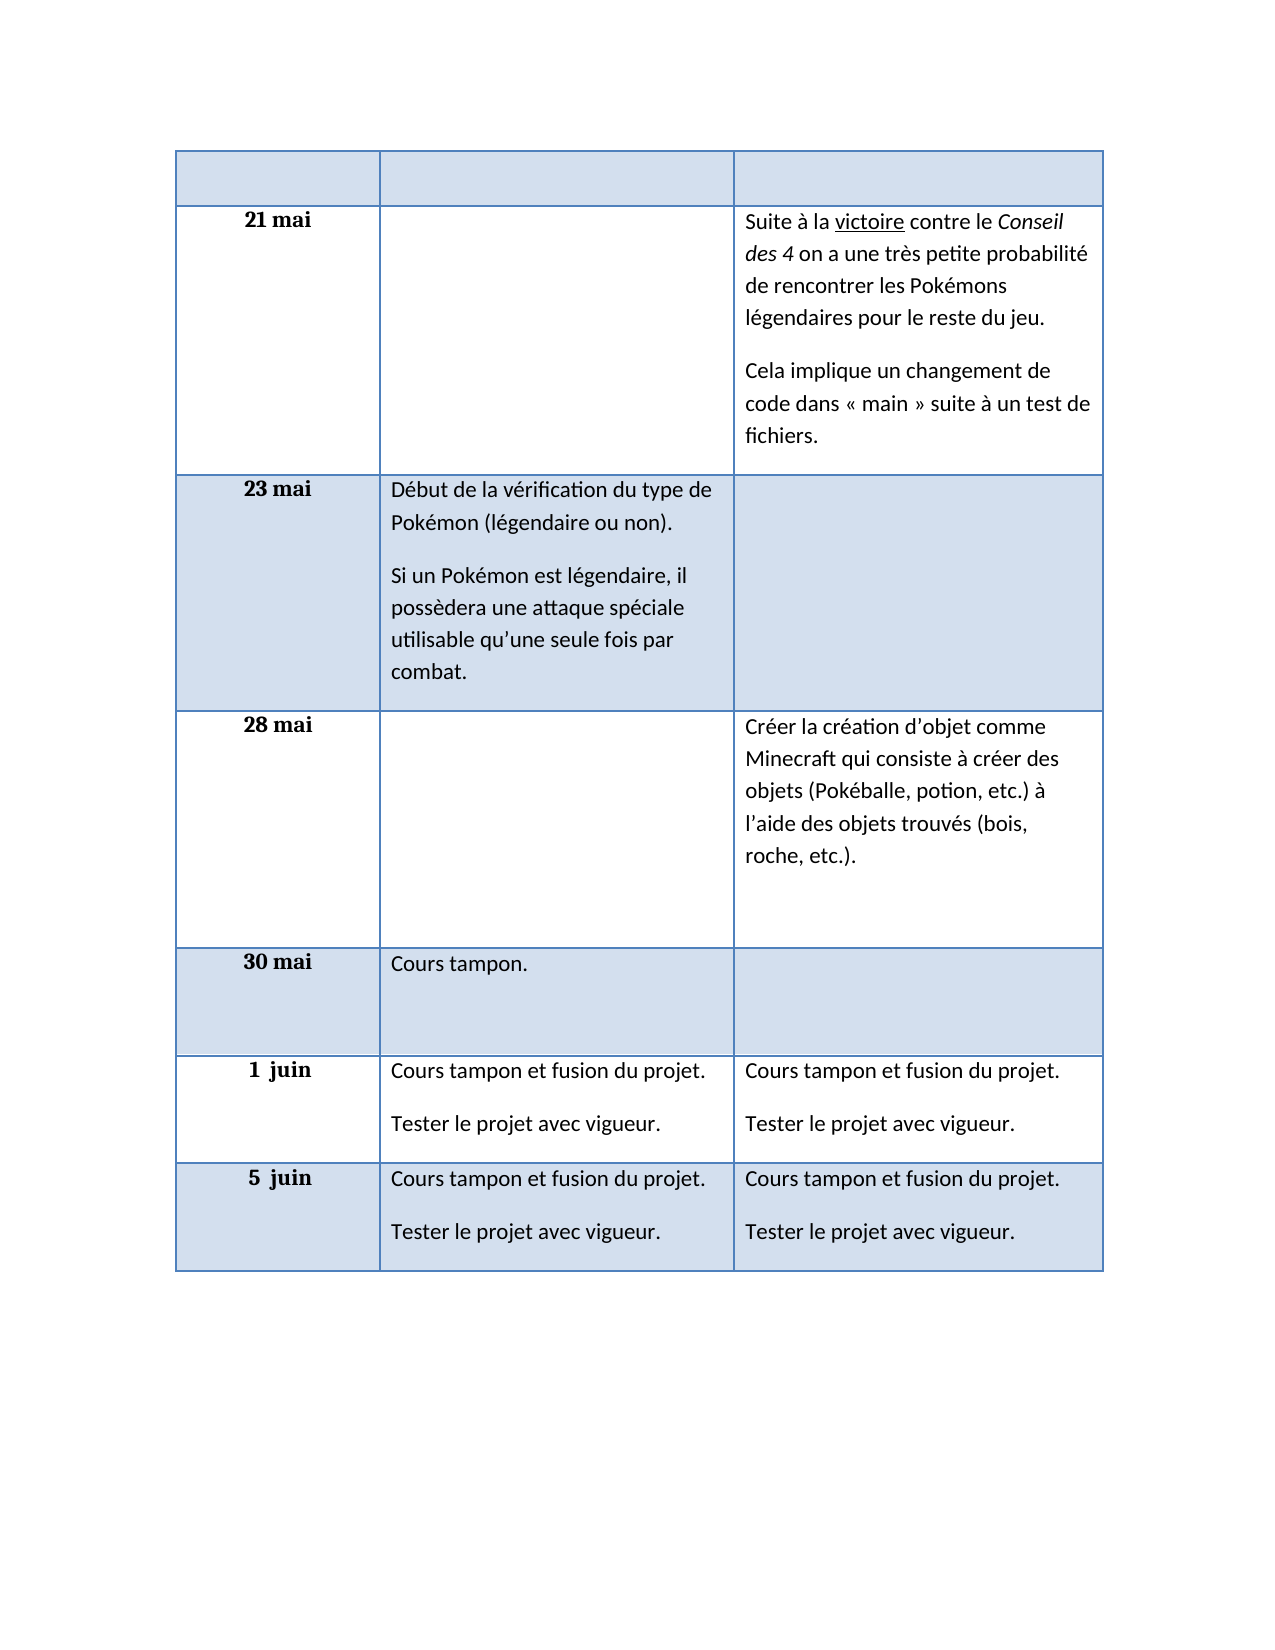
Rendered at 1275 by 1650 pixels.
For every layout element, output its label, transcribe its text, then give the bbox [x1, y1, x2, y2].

table_cell Créer la création d’objet comme Minecraft qui consiste à créer des objets (Pokéballe, potion, etc.) à l’aide des objets trouvés (bois, roche, etc.). [735, 712, 1102, 947]
table_cell Cours tampon. [381, 949, 733, 1054]
table_cell Suite à la victoire contre le Conseil des 4 on a une très petite probabilité de rencontrer les Pokémons légendaires pour le reste du jeu. Cela implique un changement de code dans « main » suite à un test de fichiers. [735, 207, 1102, 473]
table_cell Cours tampon et fusion du projet. Tester le projet avec vigueur. [381, 1164, 733, 1270]
table_cell [735, 476, 1102, 710]
table_cell 1 juin [177, 1057, 379, 1162]
table_cell [381, 712, 733, 947]
table_cell 23 mai [177, 476, 379, 710]
table_cell 30 mai [177, 949, 379, 1054]
table_cell 17 mai [177, 152, 379, 205]
table_cell Début de la vérification du type de Pokémon (légendaire ou non). Si un Pokémon est légendaire, il possèdera une attaque spéciale utilisable qu’une seule fois par combat. [381, 476, 733, 710]
table_cell Cours tampon et fusion du projet. Tester le projet avec vigueur. [735, 1057, 1102, 1162]
table_cell [381, 152, 733, 205]
table_cell [735, 949, 1102, 1054]
table_cell Cours tampon et fusion du projet. Tester le projet avec vigueur. [735, 1164, 1102, 1270]
table_cell 21 mai [177, 207, 379, 473]
table_cell Cours tampon et fusion du projet. Tester le projet avec vigueur. [381, 1057, 733, 1162]
table_cell 28 mai [177, 712, 379, 947]
table_cell 5 juin [177, 1164, 379, 1270]
table_cell [735, 152, 1102, 205]
table_cell [381, 207, 733, 473]
